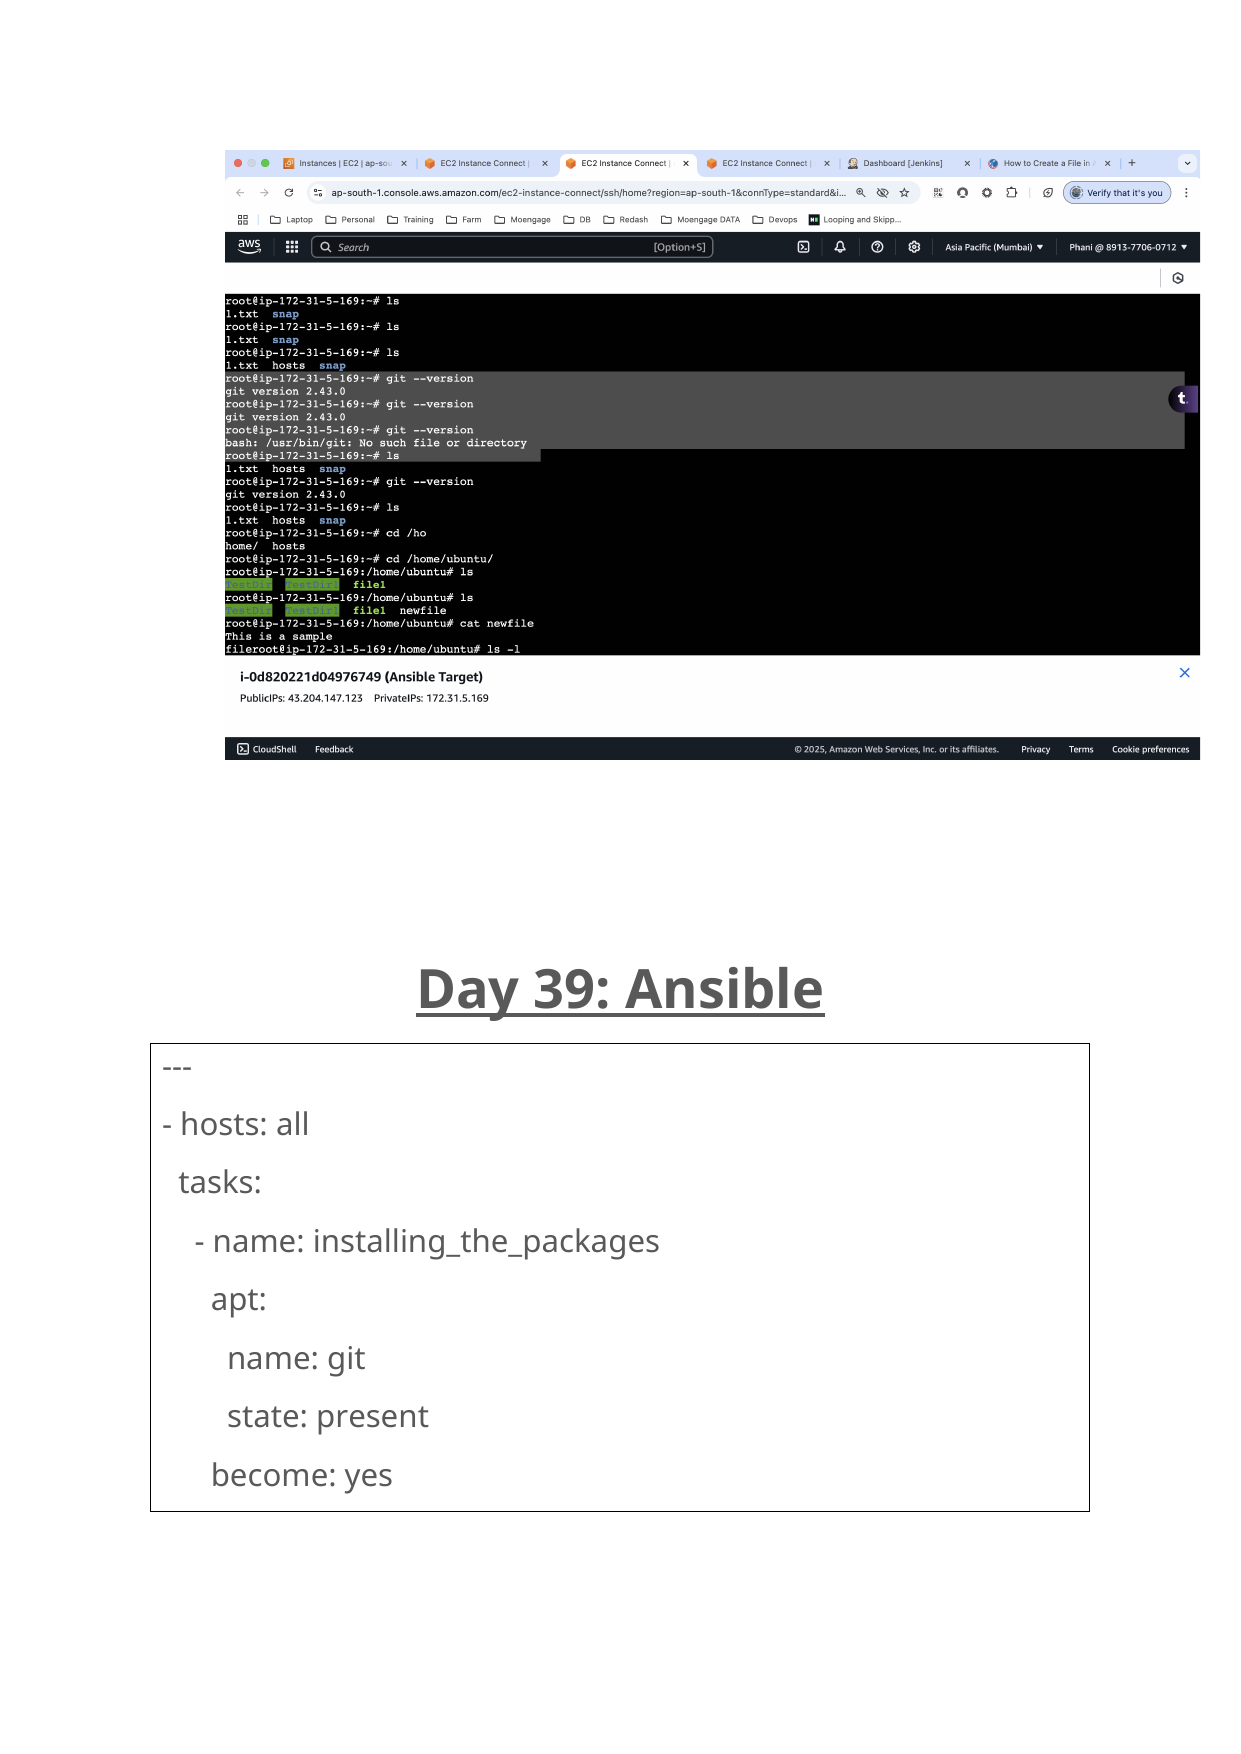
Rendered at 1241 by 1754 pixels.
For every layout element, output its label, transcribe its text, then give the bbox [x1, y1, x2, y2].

picture [225, 150, 1200, 760]
table_header --- - hosts: all tasks: - name: installing_the_packages apt: name: git state: present become: yes [151, 1044, 1089, 1511]
text Day 39: Ansible [150, 951, 1090, 1024]
